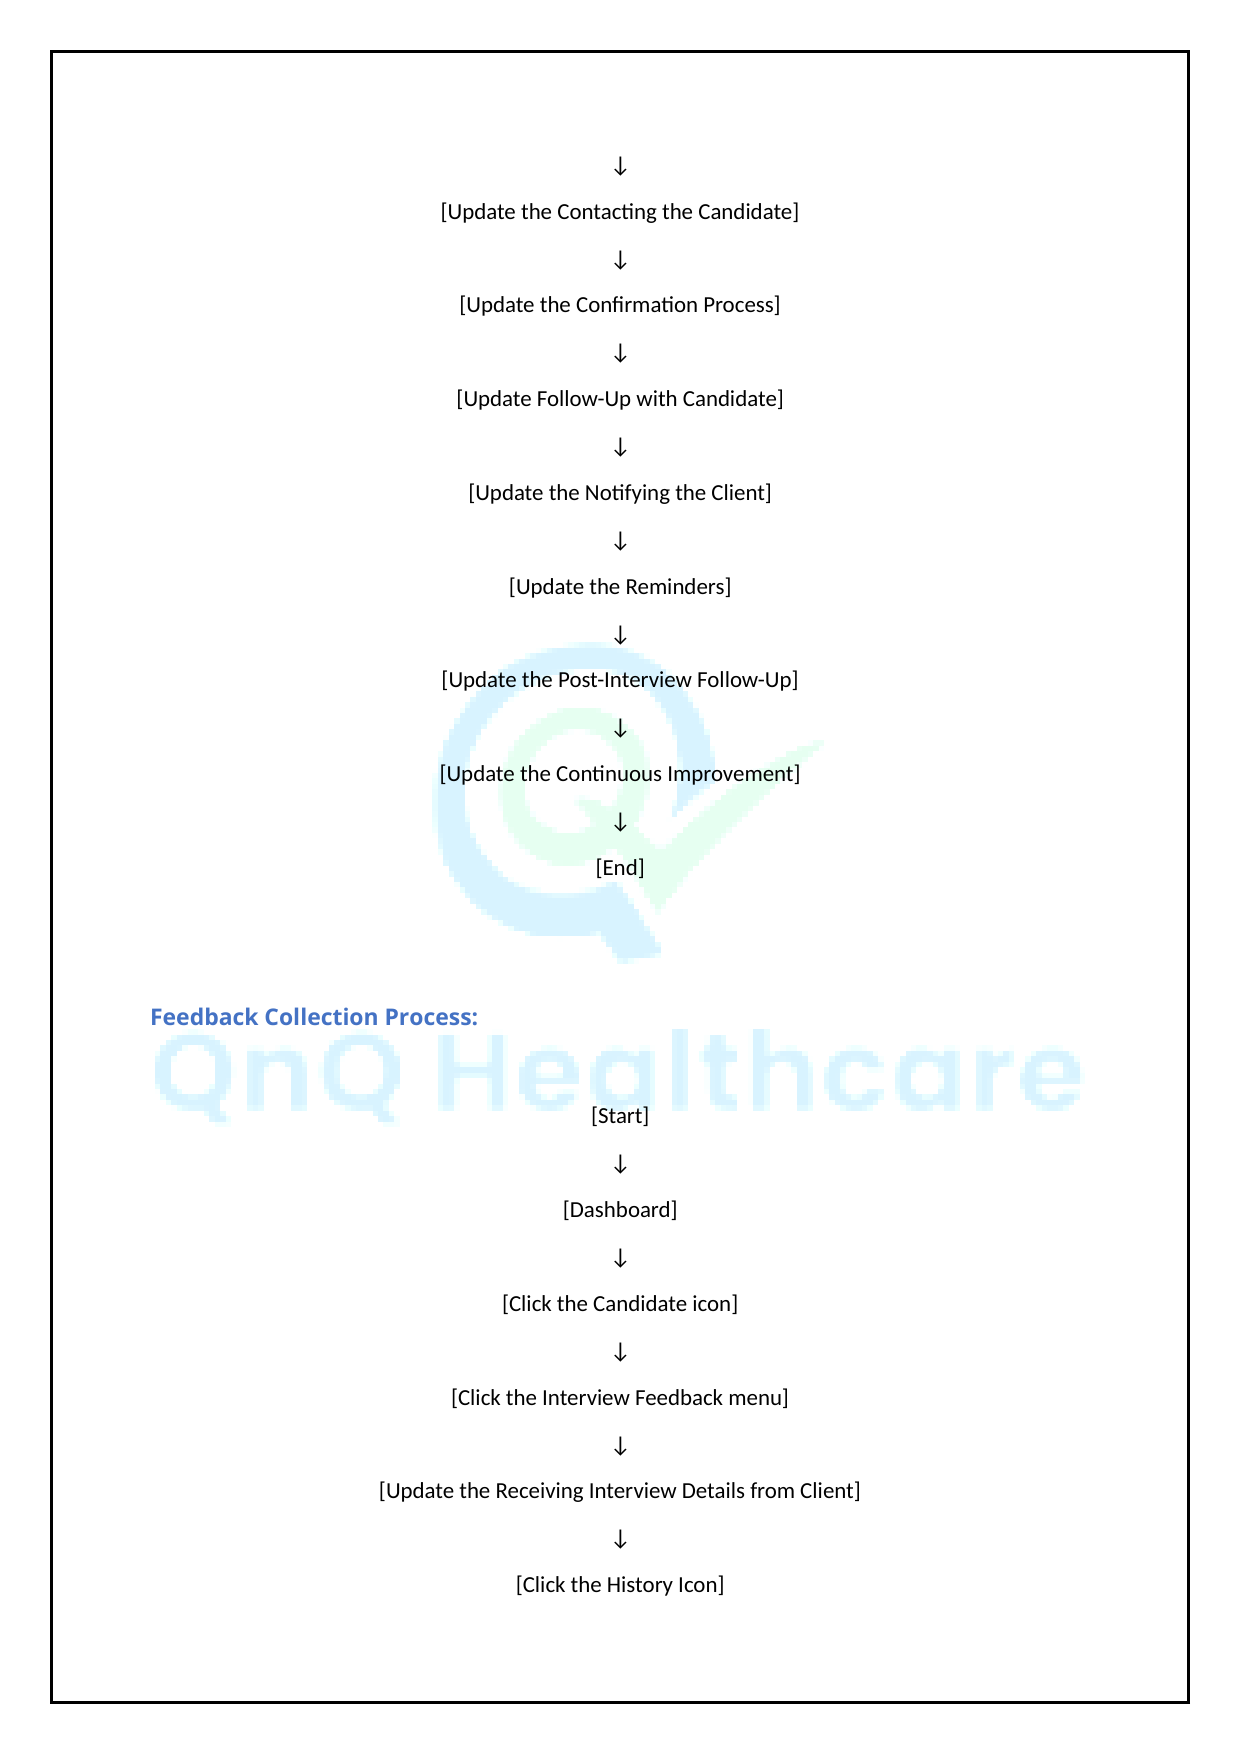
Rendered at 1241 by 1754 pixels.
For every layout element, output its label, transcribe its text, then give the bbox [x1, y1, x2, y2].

text [Click the Candidate icon] [150, 1289, 1090, 1317]
text [Start] [150, 1102, 1090, 1130]
text ↓ [150, 431, 1090, 459]
text [Dashboard] [150, 1195, 1090, 1223]
text [Update the Contacting the Candidate] [150, 197, 1090, 225]
text [Update the Confirmation Process] [150, 291, 1090, 319]
text ↓ [150, 712, 1090, 741]
text [Update the Notifying the Client] [150, 478, 1090, 506]
text ↓ [150, 619, 1090, 647]
text ↓ [150, 337, 1090, 366]
text [Update the Post-Interview Follow-Up] [150, 666, 1090, 694]
text ↓ [150, 1523, 1090, 1552]
text ↓ [150, 244, 1090, 272]
text [End] [150, 853, 1090, 881]
text [Update the Reminders] [150, 572, 1090, 600]
text ↓ [150, 1336, 1090, 1364]
text [Update the Receiving Interview Details from Client] [150, 1477, 1090, 1505]
text ↓ [150, 1242, 1090, 1270]
text [Update Follow-Up with Candidate] [150, 384, 1090, 412]
text [Update the Continuous Improvement] [150, 759, 1090, 787]
text Feedback Collection Process: [150, 1001, 1090, 1032]
text ↓ [150, 525, 1090, 553]
text ↓ [150, 1148, 1090, 1177]
text [Click the History Icon] [150, 1570, 1090, 1598]
text ↓ [150, 1430, 1090, 1458]
text ↓ [150, 806, 1090, 834]
text [Click the Interview Feedback menu] [150, 1383, 1090, 1411]
text ↓ [150, 150, 1090, 178]
